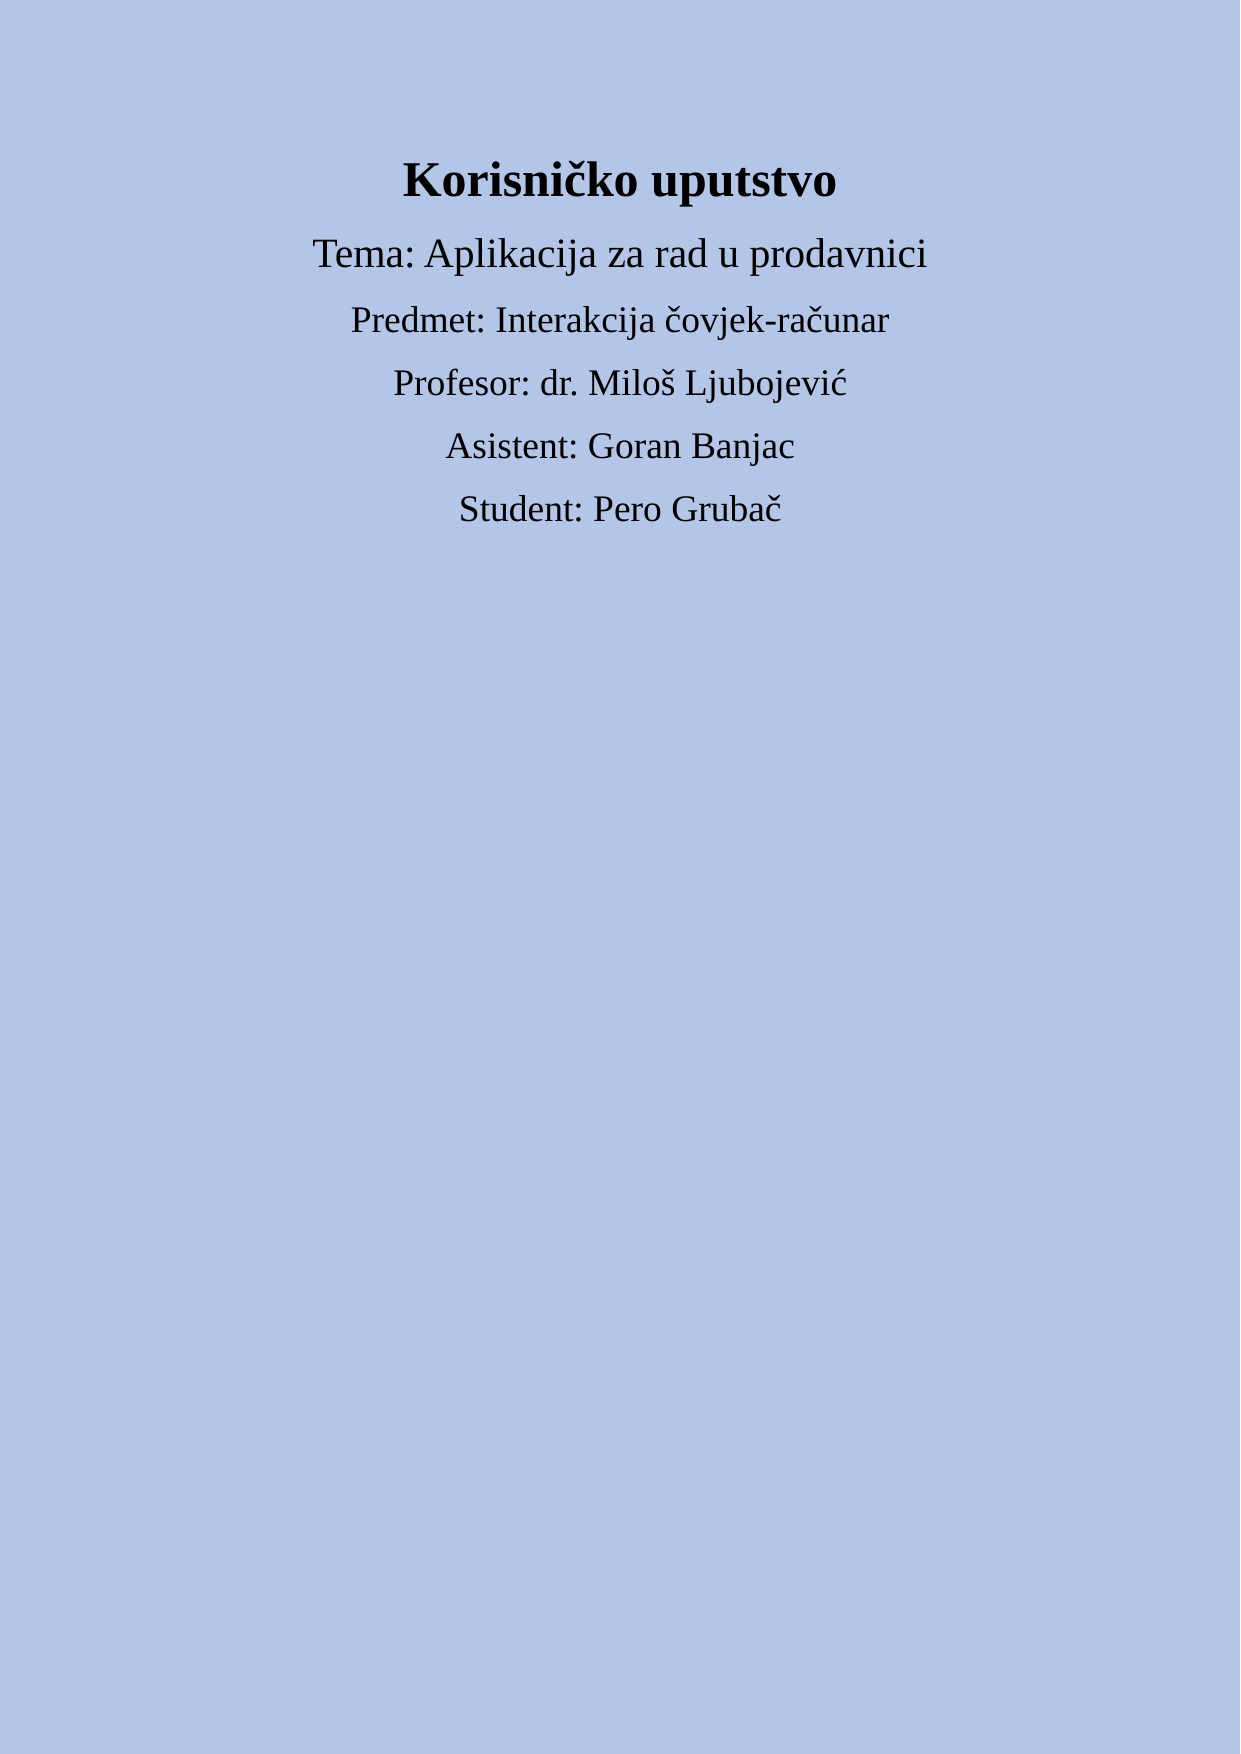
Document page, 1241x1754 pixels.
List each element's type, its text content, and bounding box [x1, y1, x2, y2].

text Predmet: Interakcija čovjek-računar [150, 297, 1090, 340]
text Student: Pero Grubač [150, 487, 1090, 530]
text Profesor: dr. Miloš Ljubojević [150, 360, 1090, 403]
text Asistent: Goran Banjac [150, 423, 1090, 467]
text Tema: Aplikacija za rad u prodavnici [150, 229, 1090, 277]
text Korisničko uputstvo [150, 150, 1090, 207]
